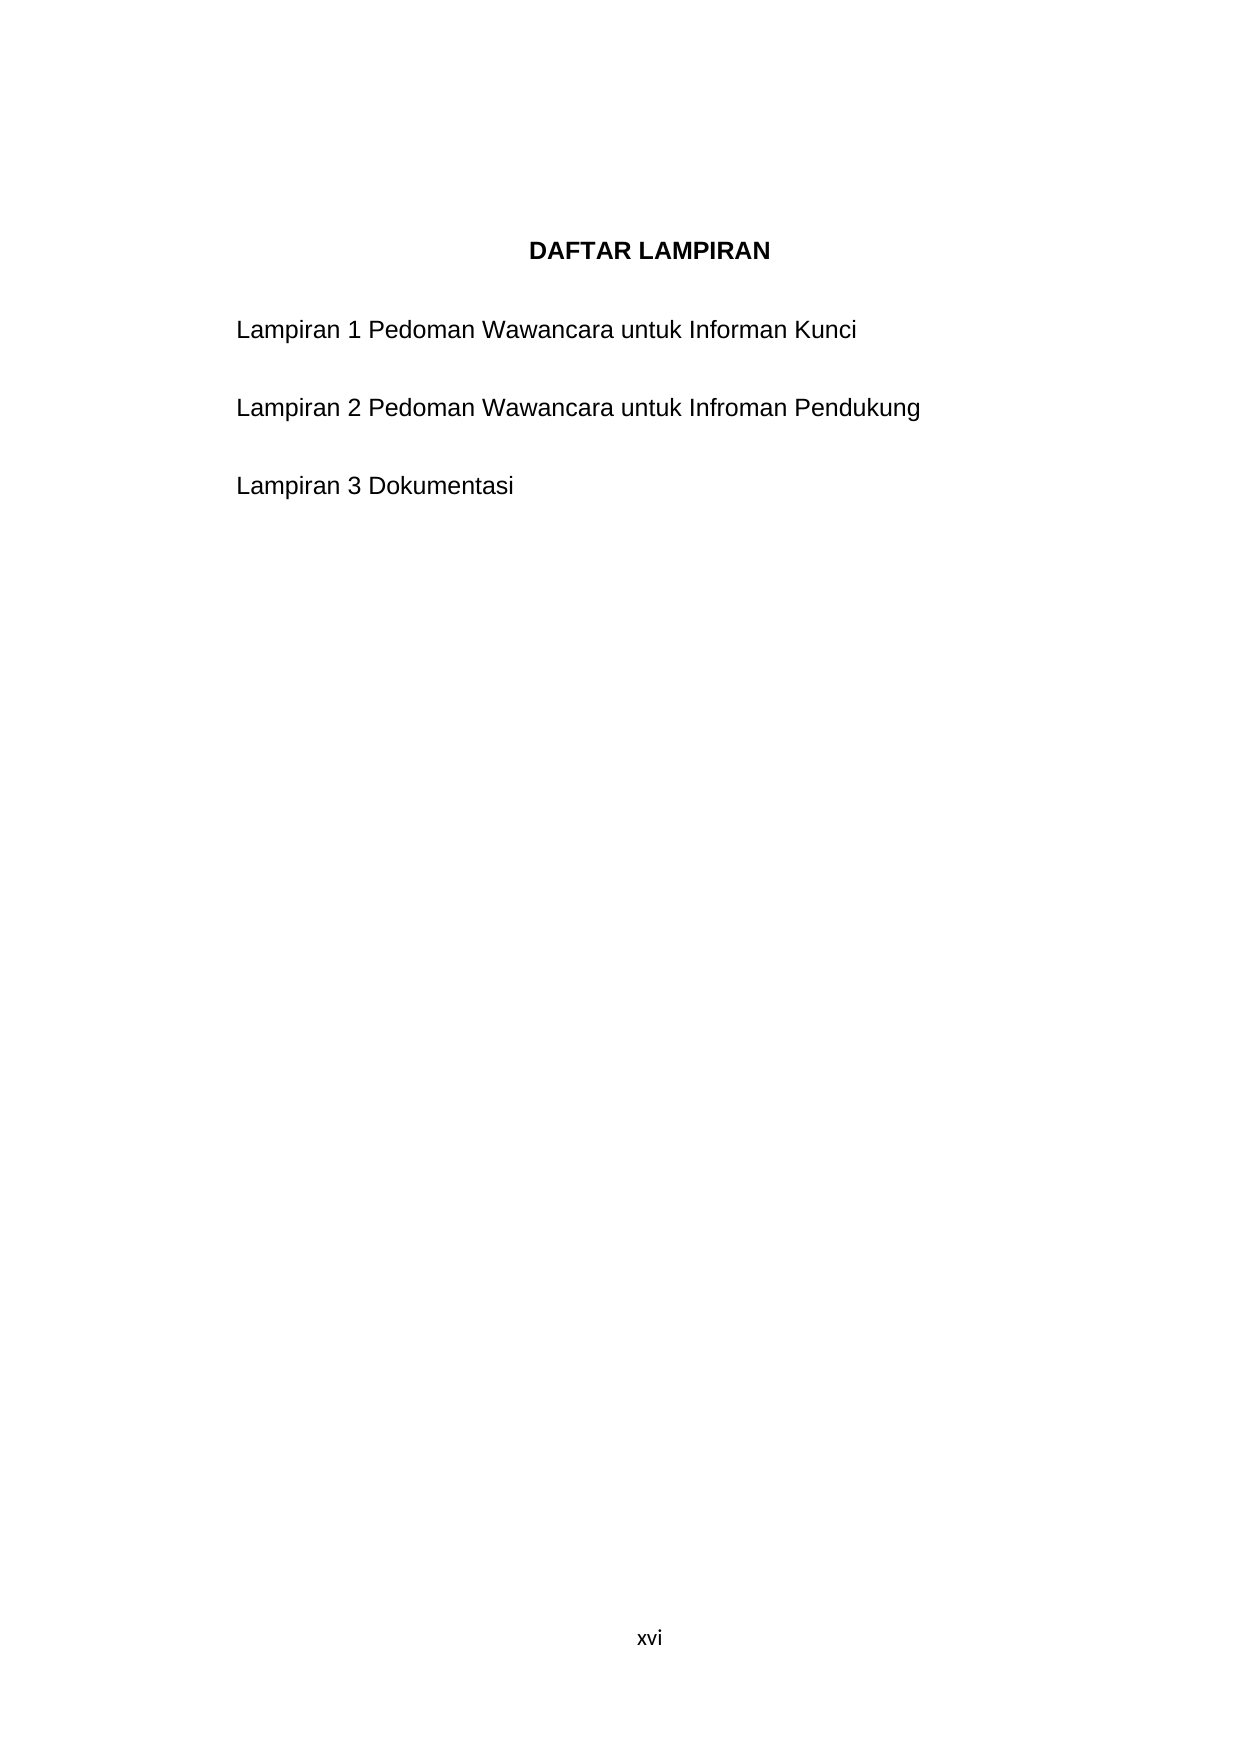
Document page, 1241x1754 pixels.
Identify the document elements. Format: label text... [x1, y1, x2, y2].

text Lampiran 2 Pedoman Wawancara untuk Infroman Pendukung [236, 393, 1063, 422]
text Lampiran 3 Dokumentasi [236, 471, 1063, 500]
text DAFTAR LAMPIRAN [236, 236, 1063, 265]
text Lampiran 1 Pedoman Wawancara untuk Informan Kunci [236, 314, 1063, 343]
